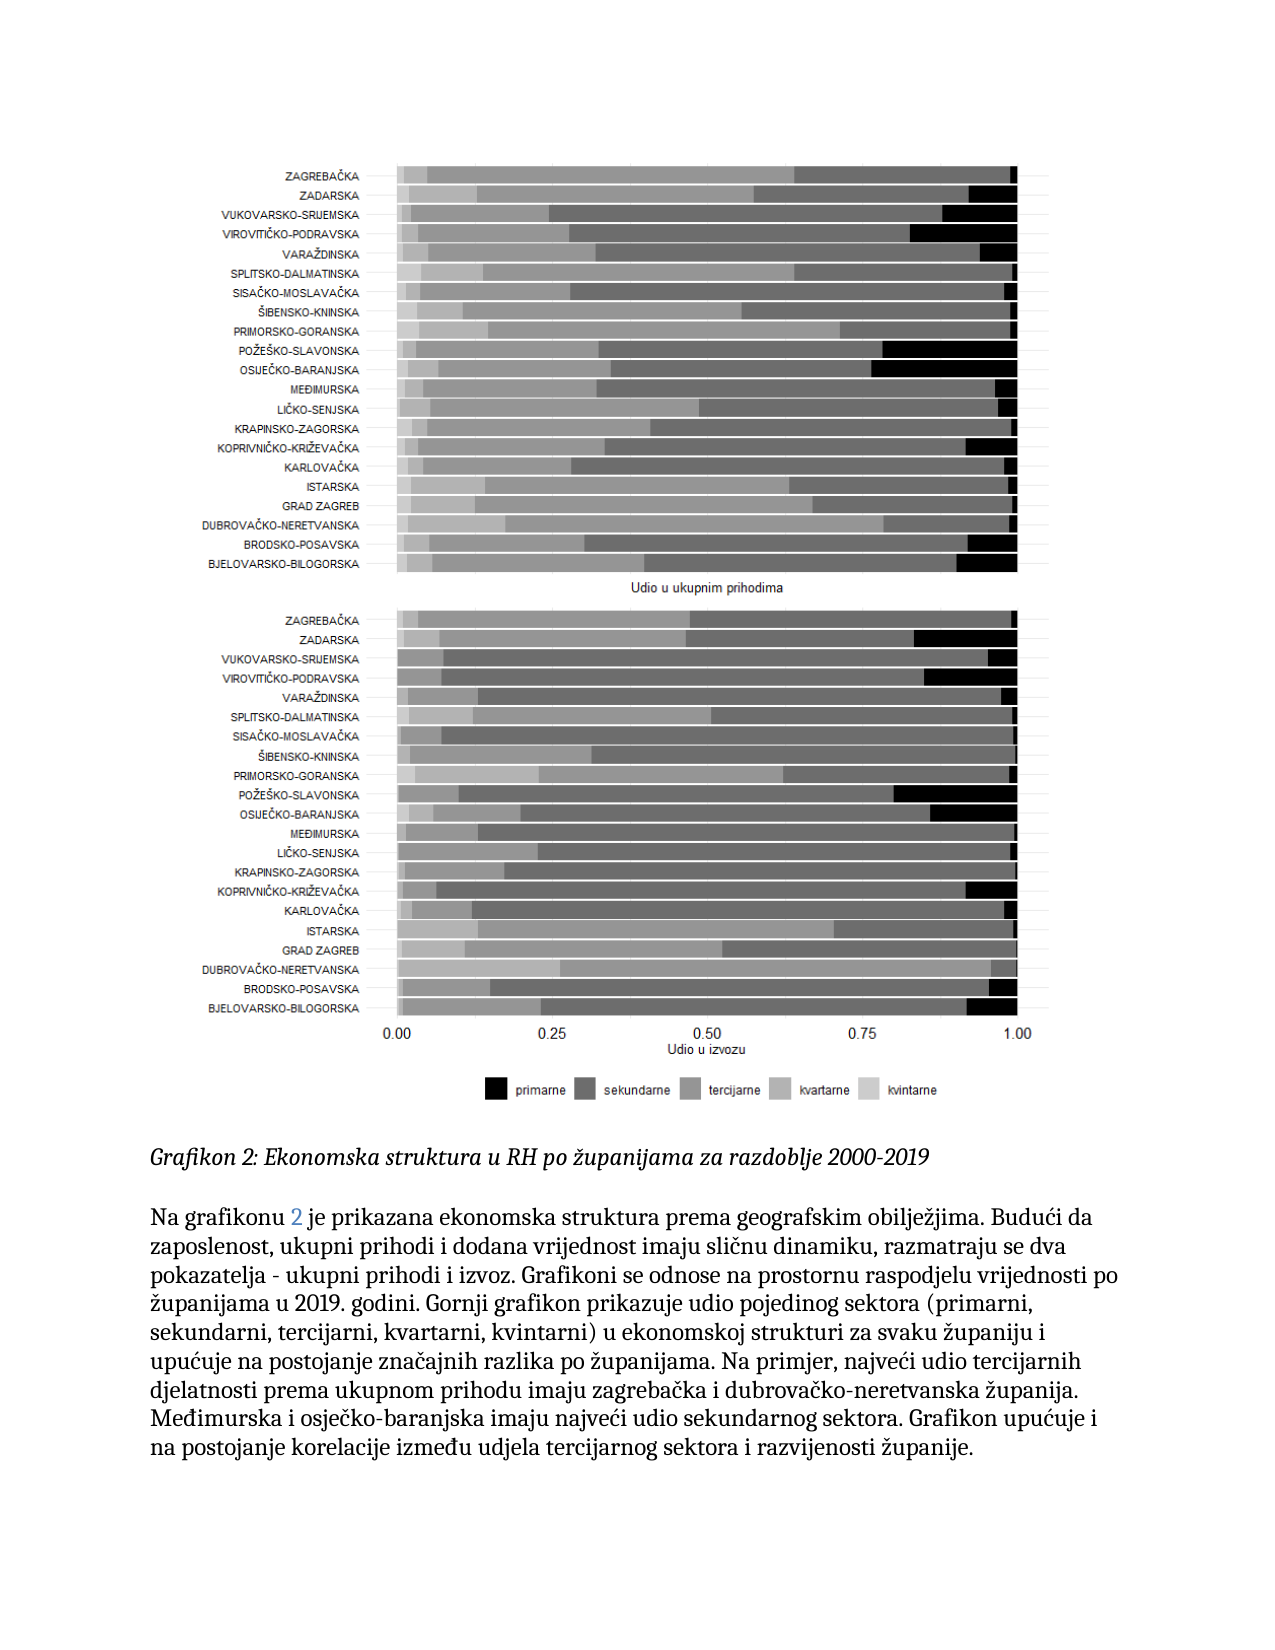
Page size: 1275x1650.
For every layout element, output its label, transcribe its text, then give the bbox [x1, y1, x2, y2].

picture [188, 150, 1064, 1123]
table_header Grafikon 2: Ekonomska struktura u RH po županijama za razdoblje 2000-2019 [139, 150, 1114, 1184]
text Na grafikonu 2 je prikazana ekonomska struktura prema geografskim obilježjima. Budući da zaposlenost, ukupni prihodi i dodana vrijednost imaju sličnu dinamiku, razmatraju se dva pokazatelja - ukupni prihodi i izvoz. Grafikoni se odnose na prostornu raspodjelu vrijednosti po županijama u 2019. godini. Gornji grafikon prikazuje udio pojedinog sektora (primarni, sekundarni, tercijarni, kvartarni, kvintarni) u ekonomskoj strukturi za svaku županiju i upućuje na postojanje značajnih razlika po županijama. Na primjer, najveći udio tercijarnih djelatnosti prema ukupnom prihodu imaju zagrebačka i dubrovačko-neretvanska županija. Međimurska i osječko-baranjska imaju najveći udio sekundarnog sektora. Grafikon upućuje i na postojanje korelacije između udjela tercijarnog sektora i razvijenosti županije. [150, 1203, 1125, 1462]
